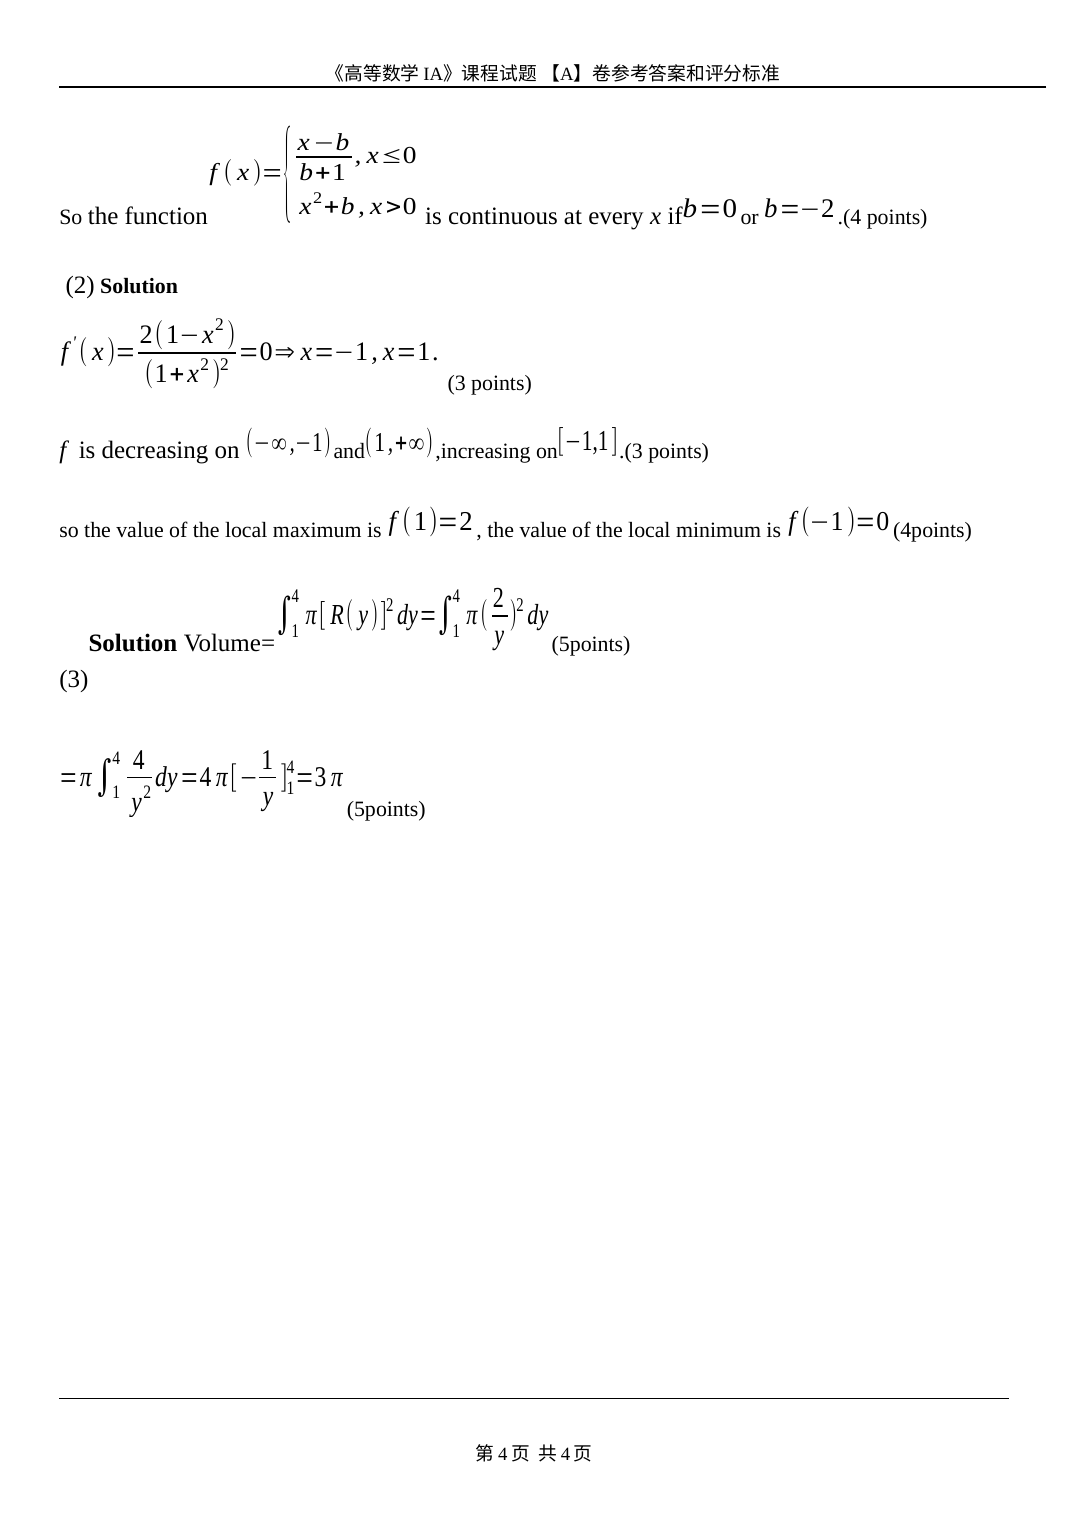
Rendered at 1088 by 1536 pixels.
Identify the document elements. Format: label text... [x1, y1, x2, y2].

text (5points) [59, 745, 1046, 842]
text (3 points) [59, 315, 1046, 413]
text so the value of the local maximum is , the value of the local minimum is (4points) [59, 505, 1046, 570]
text (2) Solution [59, 268, 1046, 301]
text f is decreasing on and,increasing on.(3 points) [59, 425, 1046, 490]
text So the functionis continuous at every x ifor .(4 points) [59, 124, 1046, 254]
text (3)Solution Volume=(5points) [59, 582, 1046, 712]
